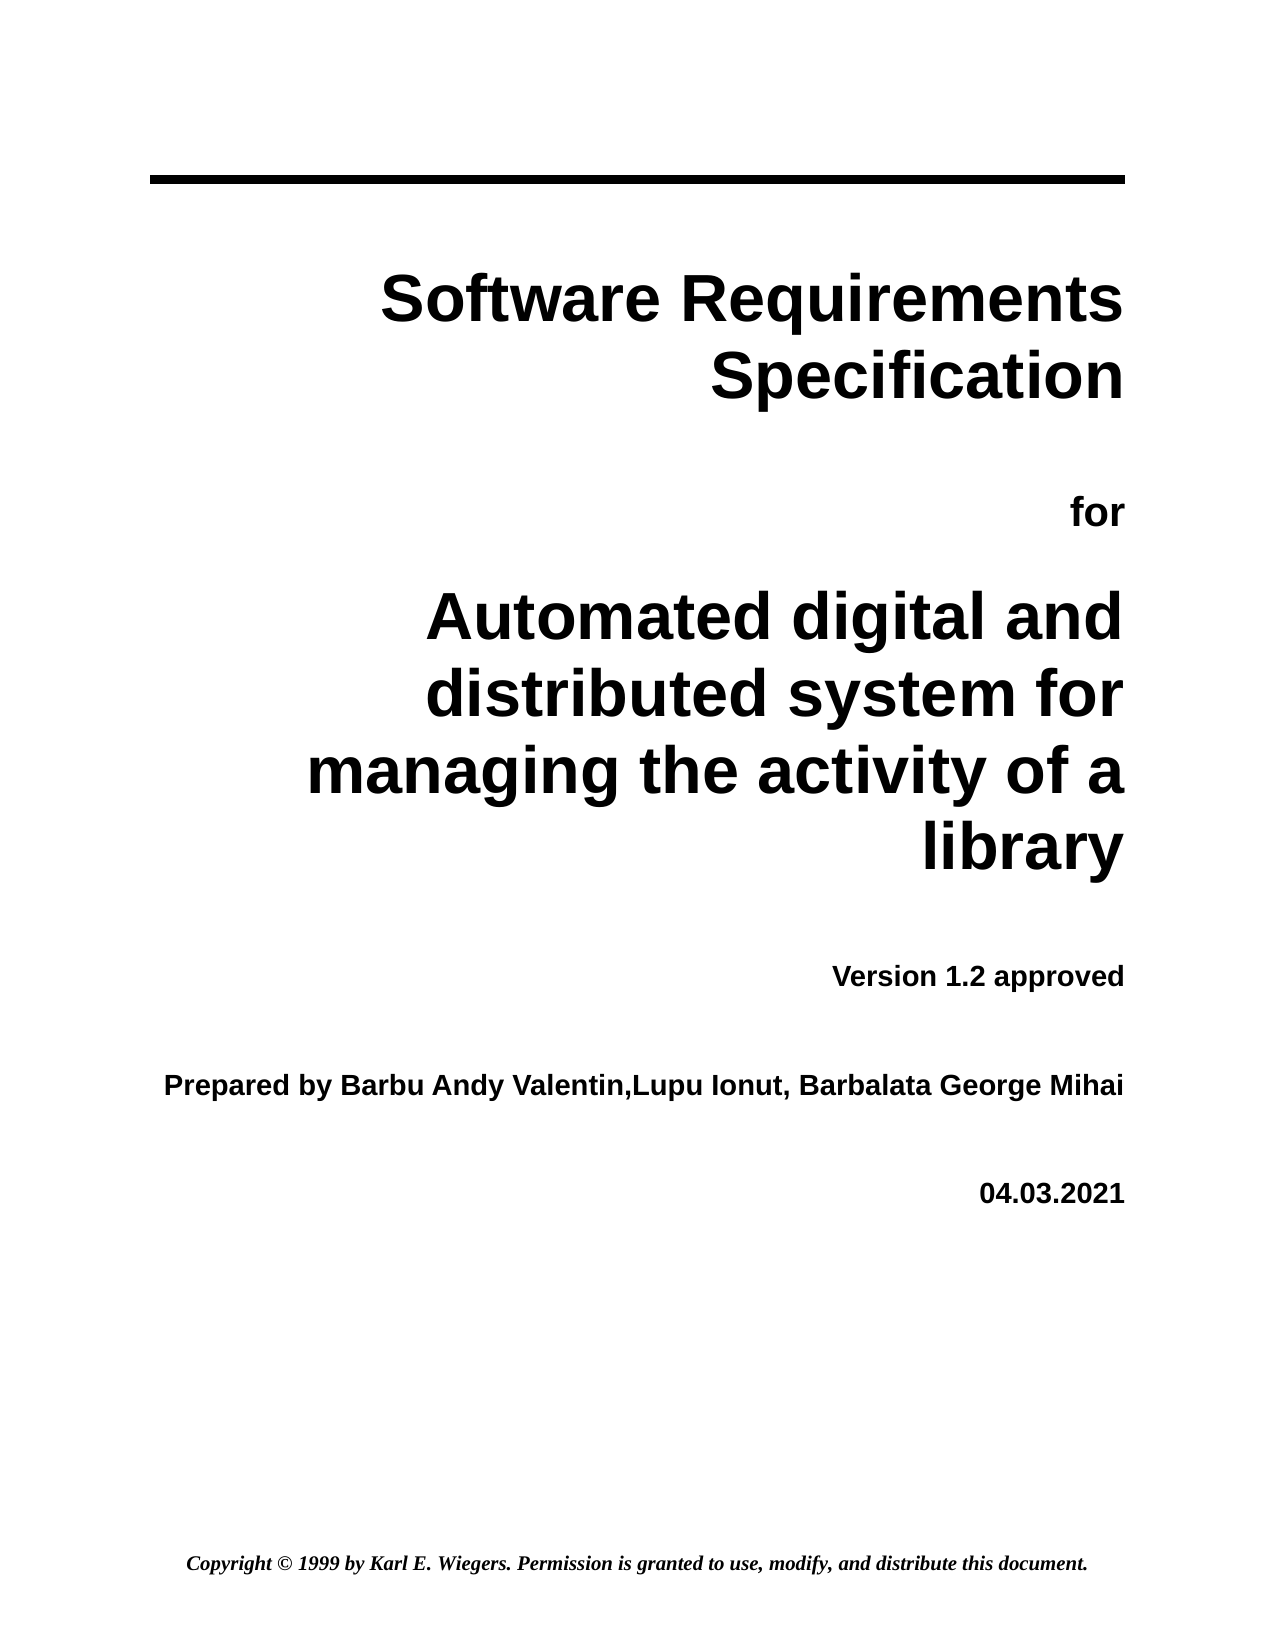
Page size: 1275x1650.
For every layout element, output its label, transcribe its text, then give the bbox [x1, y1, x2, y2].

text Prepared by Barbu Andy Valentin,Lupu Ionut, Barbalata George Mihai [150, 1067, 1125, 1101]
title Automated digital and distributed system for managing the activity of a library [150, 577, 1125, 884]
text 04.03.2021 [150, 1176, 1125, 1209]
text Version 1.2 approved [150, 959, 1125, 992]
title for [150, 488, 1125, 536]
title Software Requirements Specification [150, 259, 1125, 413]
